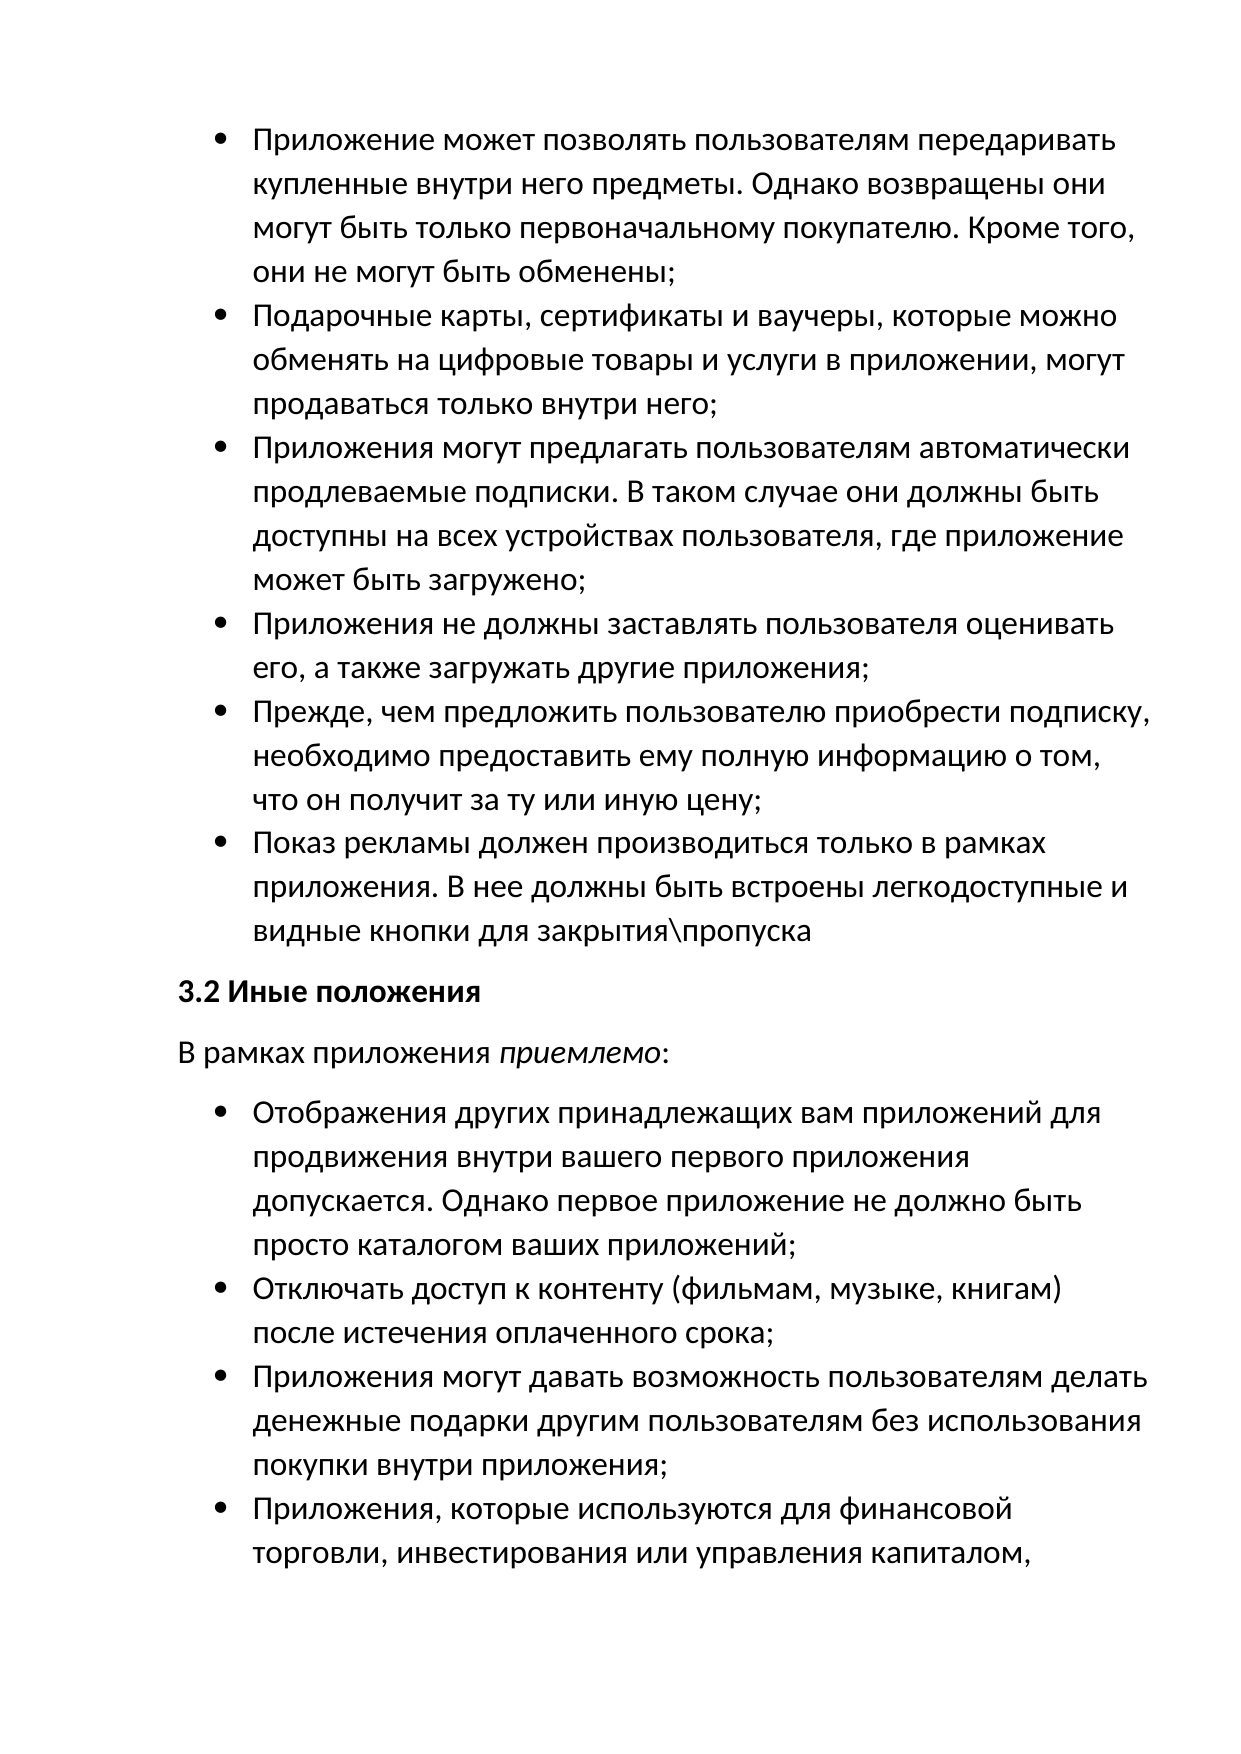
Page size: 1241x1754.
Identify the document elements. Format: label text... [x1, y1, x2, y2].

list Отключать доступ к контенту (фильмам, музыке, книгам) после истечения оплаченного срока; [215, 1267, 1152, 1352]
list Подарочные карты, сертификаты и ваучеры, которые можно обменять на цифровые товары и услуги в приложении, могут продаваться только внутри него; [215, 294, 1152, 423]
list Прежде, чем предложить пользователю приобрести подписку, необходимо предоставить ему полную информацию о том, что он получит за ту или иную цену; [215, 689, 1152, 818]
list Приложение может позволять пользователям передаривать купленные внутри него предметы. Однако возвращены они могут быть только первоначальному покупателю. Кроме того, они не могут быть обменены; [215, 118, 1152, 291]
list Показ рекламы должен производиться только в рамках приложения. В нее должны быть встроены легкодоступные и видные кнопки для закрытия\пропуска [215, 821, 1152, 950]
text В рамках приложения приемлемо: [177, 1031, 1152, 1071]
list Отображения других принадлежащих вам приложений для продвижения внутри вашего первого приложения допускается. Однако первое приложение не должно быть просто каталогом ваших приложений; [215, 1091, 1152, 1264]
list Приложения могут предлагать пользователям автоматически продлеваемые подписки. В таком случае они должны быть доступны на всех устройствах пользователя, где приложение может быть загружено; [215, 426, 1152, 598]
text 3.2 Иные положения [177, 970, 1152, 1011]
list Приложения не должны заставлять пользователя оценивать его, а также загружать другие приложения; [215, 602, 1152, 686]
list Приложения могут давать возможность пользователям делать денежные подарки другим пользователям без использования покупки внутри приложения; [215, 1355, 1152, 1484]
